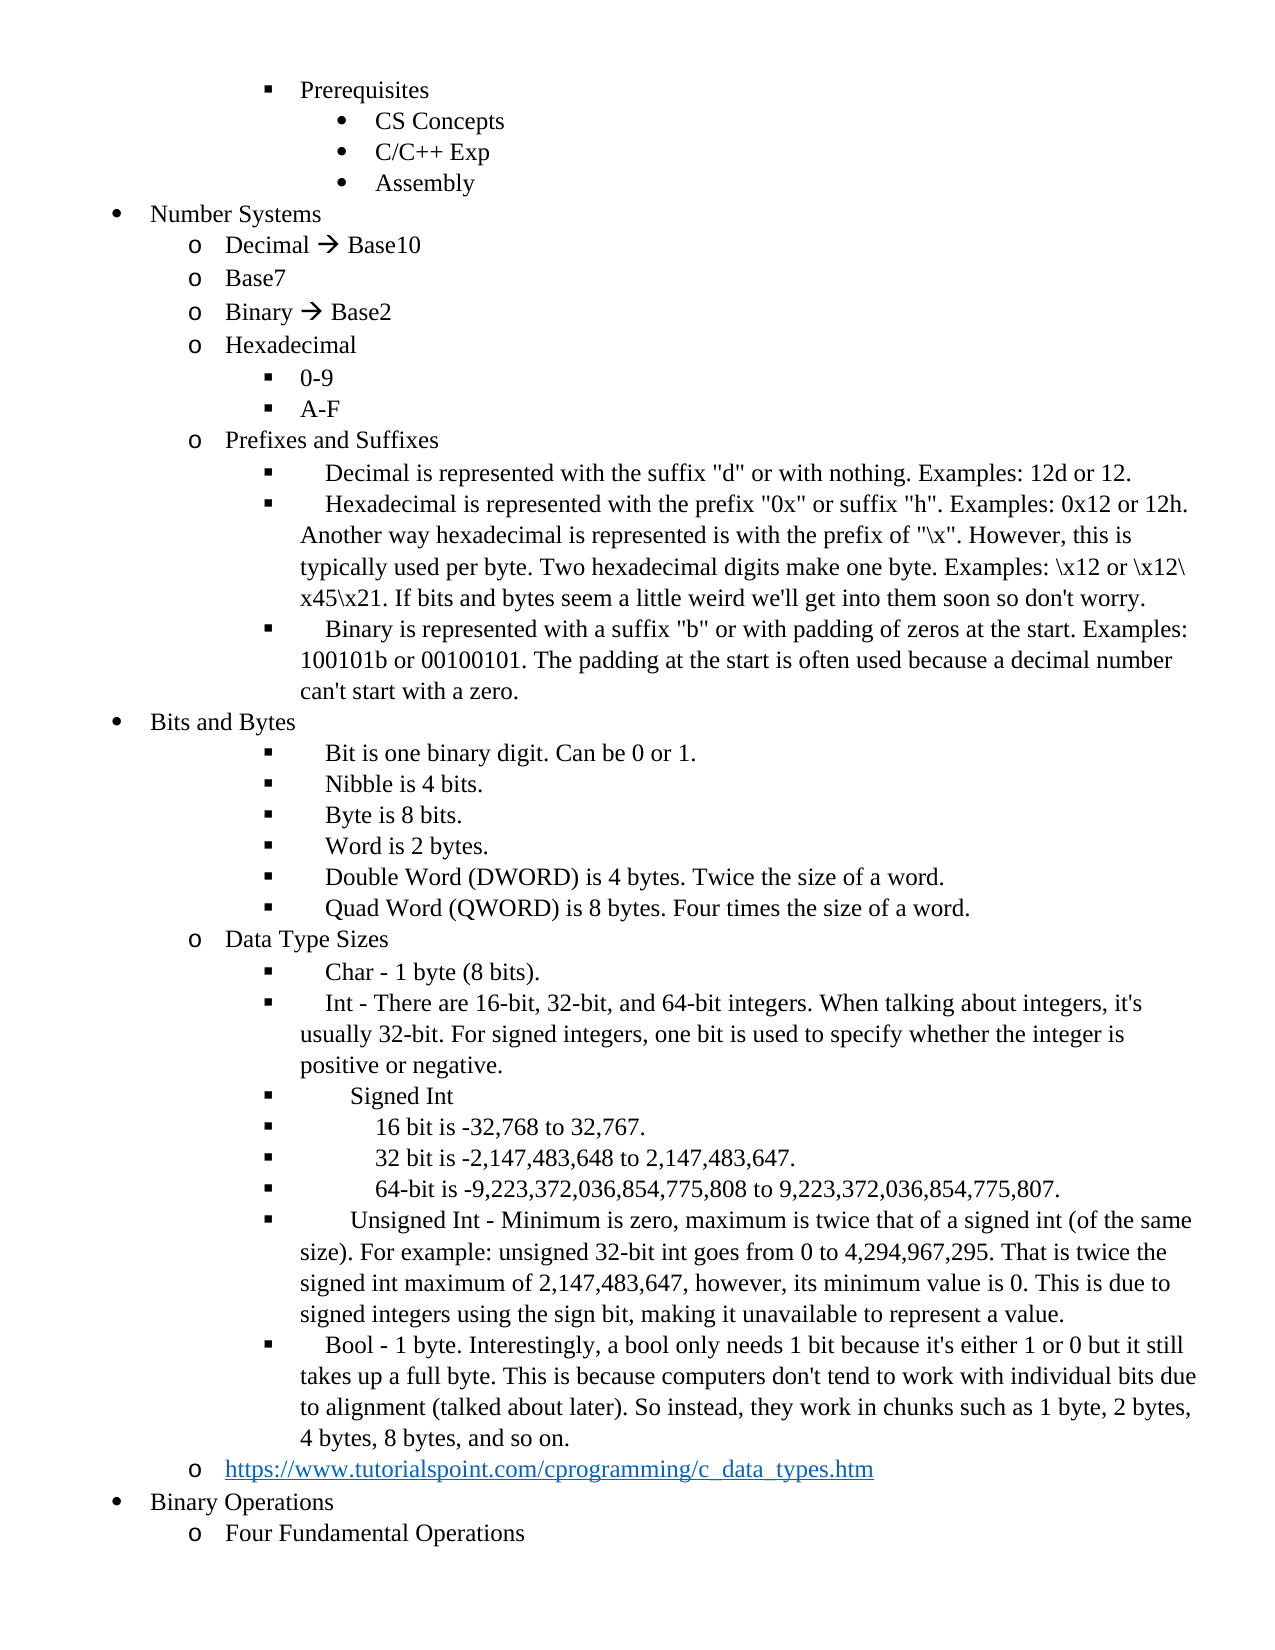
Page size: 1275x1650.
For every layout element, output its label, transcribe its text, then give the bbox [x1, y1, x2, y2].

list Hexadecimal is represented with the prefix "0x" or suffix "h". Examples: 0x12 or 12h. Another way hexadecimal is represented is with the prefix of "\x". However, this is typically used per byte. Two hexadecimal digits make one byte. Examples: \x12 or \x12\x45\x21. If bits and bytes seem a little weird we'll get into them soon so don't worry. [262, 489, 1200, 611]
list Prefixes and Suffixes [187, 425, 1200, 456]
list https://www.tutorialspoint.com/cprogramming/c_data_types.htm [187, 1454, 1200, 1485]
list Hexadecimal [187, 330, 1200, 361]
list Decimal Base10 [187, 230, 1200, 261]
list Unsigned Int - Minimum is zero, maximum is twice that of a signed int (of the same size). For example: unsigned 32-bit int goes from 0 to 4,294,967,295. That is twice the signed int maximum of 2,147,483,647, however, its minimum value is 0. This is due to signed integers using the sign bit, making it unavailable to represent a value. [262, 1206, 1200, 1327]
list Bit is one binary digit. Can be 0 or 1. [262, 738, 1200, 767]
list Number Systems [112, 199, 1200, 228]
list Signed Int [262, 1081, 1200, 1110]
list Binary is represented with a suffix "b" or with padding of zeros at the start. Examples: 100101b or 00100101. The padding at the start is often used because a decimal number can't start with a zero. [262, 614, 1200, 704]
list C/C++ Exp [337, 137, 1200, 166]
list Bool - 1 byte. Interestingly, a bool only needs 1 bit because it's either 1 or 0 but it still takes up a full byte. This is because computers don't tend to work with individual bits due to alignment (talked about later). So instead, they work in chunks such as 1 byte, 2 bytes, 4 bytes, 8 bytes, and so on. [262, 1330, 1200, 1452]
list Prerequisites [262, 75, 1200, 104]
list 0-9 [262, 363, 1200, 392]
list Quad Word (QWORD) is 8 bytes. Four times the size of a word. [262, 893, 1200, 922]
list Binary Base2 [187, 297, 1200, 327]
list Int - There are 16-bit, 32-bit, and 64-bit integers. When talking about integers, it's usually 32-bit. For signed integers, one bit is used to specify whether the integer is positive or negative. [262, 988, 1200, 1079]
list Assembly [337, 168, 1200, 197]
list 64-bit is -9,223,372,036,854,775,808 to 9,223,372,036,854,775,807. [262, 1174, 1200, 1203]
list Double Word (DWORD) is 4 bytes. Twice the size of a word. [262, 862, 1200, 891]
list Word is 2 bytes. [262, 831, 1200, 860]
list A-F [262, 394, 1200, 423]
list Four Fundamental Operations [187, 1518, 1200, 1549]
list 32 bit is -2,147,483,648 to 2,147,483,647. [262, 1143, 1200, 1172]
list Nibble is 4 bits. [262, 769, 1200, 798]
list CS Concepts [337, 106, 1200, 135]
list Binary Operations [112, 1487, 1200, 1516]
list Bits and Bytes [112, 707, 1200, 736]
list Data Type Sizes [187, 924, 1200, 955]
list Char - 1 byte (8 bits). [262, 957, 1200, 986]
list 16 bit is -32,768 to 32,767. [262, 1112, 1200, 1141]
list Base7 [187, 263, 1200, 294]
list Byte is 8 bits. [262, 800, 1200, 829]
list Decimal is represented with the suffix "d" or with nothing. Examples: 12d or 12. [262, 458, 1200, 487]
